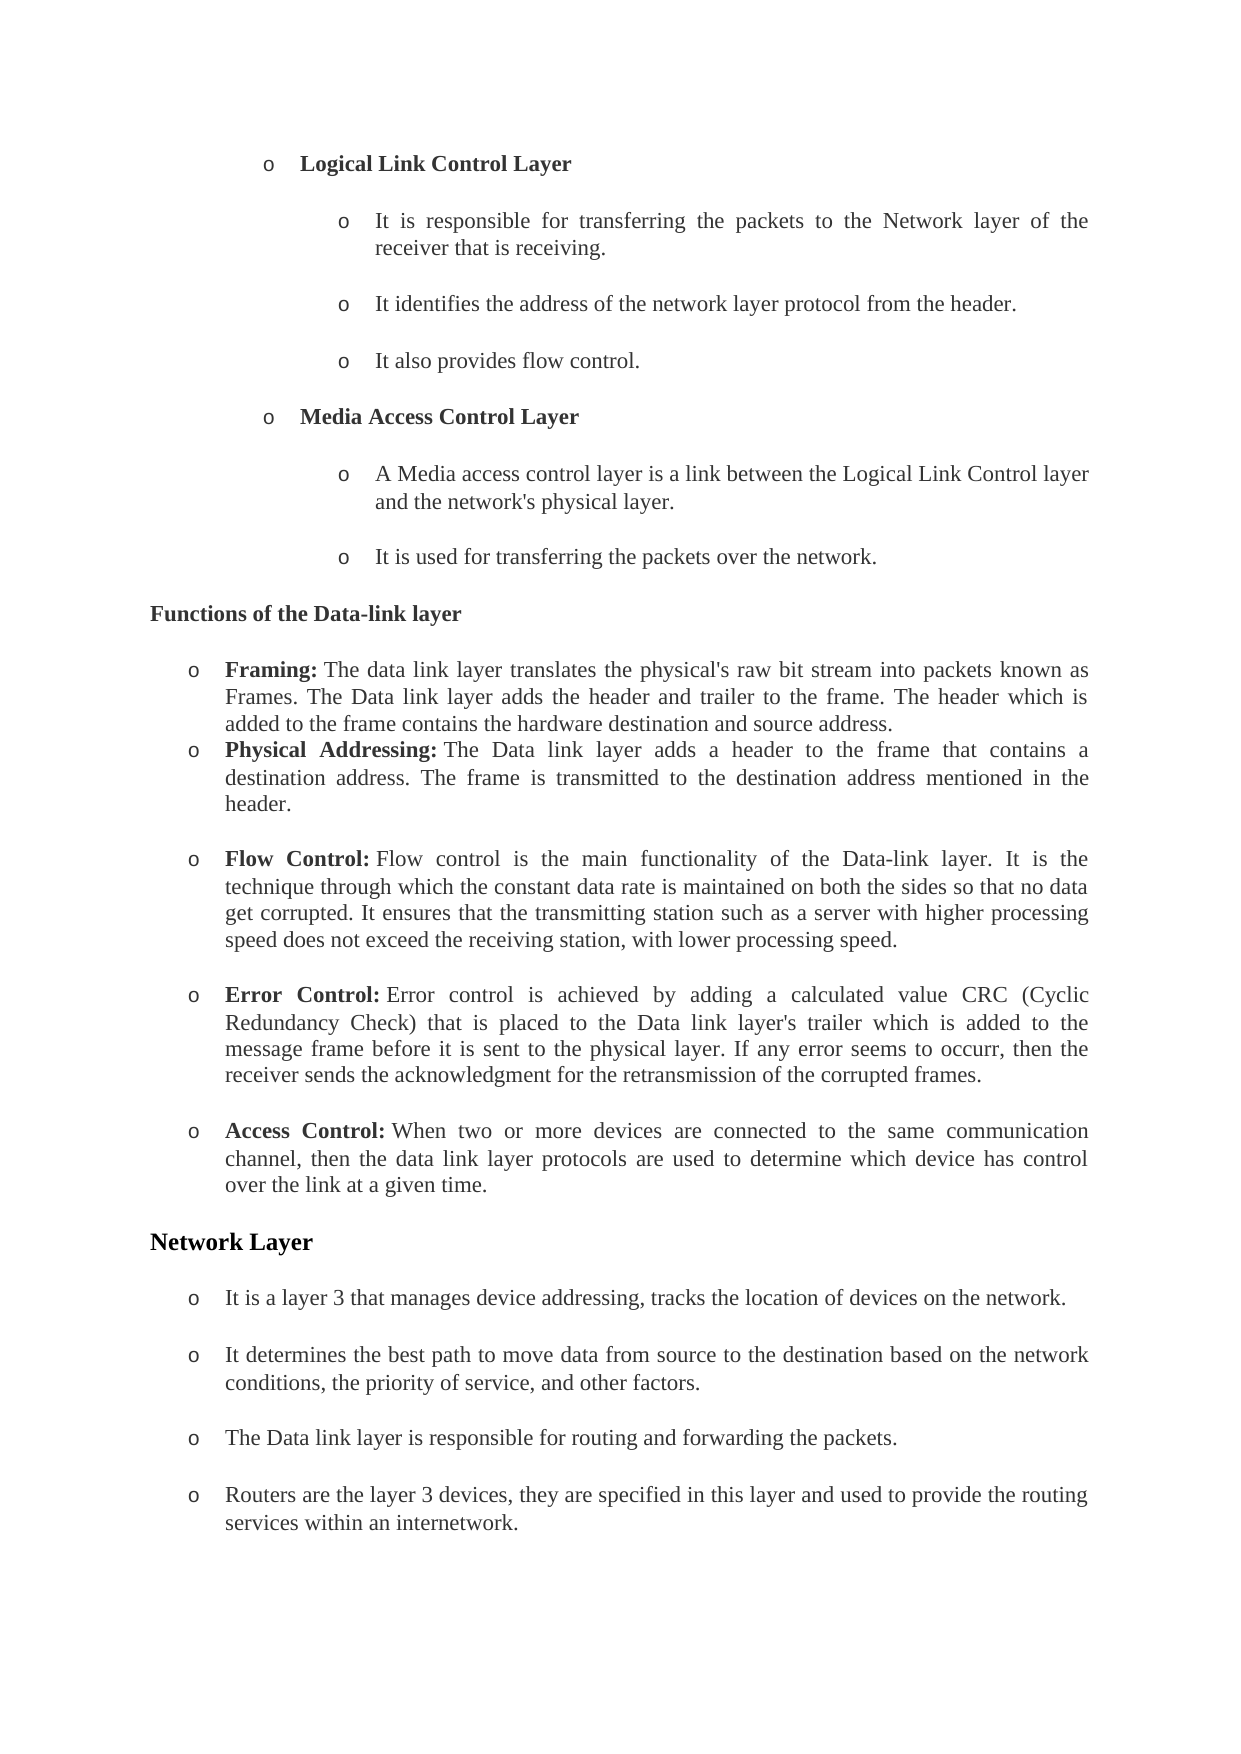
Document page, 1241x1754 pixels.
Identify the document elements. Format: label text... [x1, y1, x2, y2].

list Flow Control: Flow control is the main functionality of the Data-link layer. It is the technique through which the constant data rate is maintained on both the sides so that no data get corrupted. It ensures that the transmitting station such as a server with higher processing speed does not exceed the receiving station, with lower processing speed. [187, 845, 1090, 952]
list Routers are the layer 3 devices, they are specified in this layer and used to provide the routing services within an internetwork. [187, 1481, 1090, 1535]
list Logical Link Control Layer [262, 150, 1090, 178]
list It is responsible for transferring the packets to the Network layer of the receiver that is receiving. [337, 207, 1090, 261]
list Error Control: Error control is achieved by adding a calculated value CRC (Cyclic Redundancy Check) that is placed to the Data link layer's trailer which is added to the message frame before it is sent to the physical layer. If any error seems to occurr, then the receiver sends the acknowledgment for the retransmission of the corrupted frames. [187, 981, 1090, 1088]
list It is a layer 3 that manages device addressing, tracks the location of devices on the network. [187, 1284, 1090, 1312]
list The Data link layer is responsible for routing and forwarding the packets. [187, 1424, 1090, 1452]
list Physical Addressing: The Data link layer adds a header to the frame that contains a destination address. The frame is transmitted to the destination address mentioned in the header. [187, 736, 1090, 816]
list It identifies the address of the network layer protocol from the header. [337, 290, 1090, 317]
list A Media access control layer is a link between the Logical Link Control layer and the network's physical layer. [337, 460, 1090, 514]
list It determines the best path to move data from source to the destination based on the network conditions, the priority of service, and other factors. [187, 1341, 1090, 1395]
list It is used for transferring the packets over the network. [337, 543, 1090, 571]
list Media Access Control Layer [262, 403, 1090, 431]
text Functions of the Data-link layer [150, 600, 1090, 626]
list Access Control: When two or more devices are connected to the same communication channel, then the data link layer protocols are used to determine which device has control over the link at a given time. [187, 1117, 1090, 1197]
list Framing: The data link layer translates the physical's raw bit stream into packets known as Frames. The Data link layer adds the header and trailer to the frame. The header which is added to the frame contains the hardware destination and source address. [187, 656, 1090, 736]
subtitle Network Layer [150, 1227, 1090, 1255]
list It also provides flow control. [337, 347, 1090, 374]
